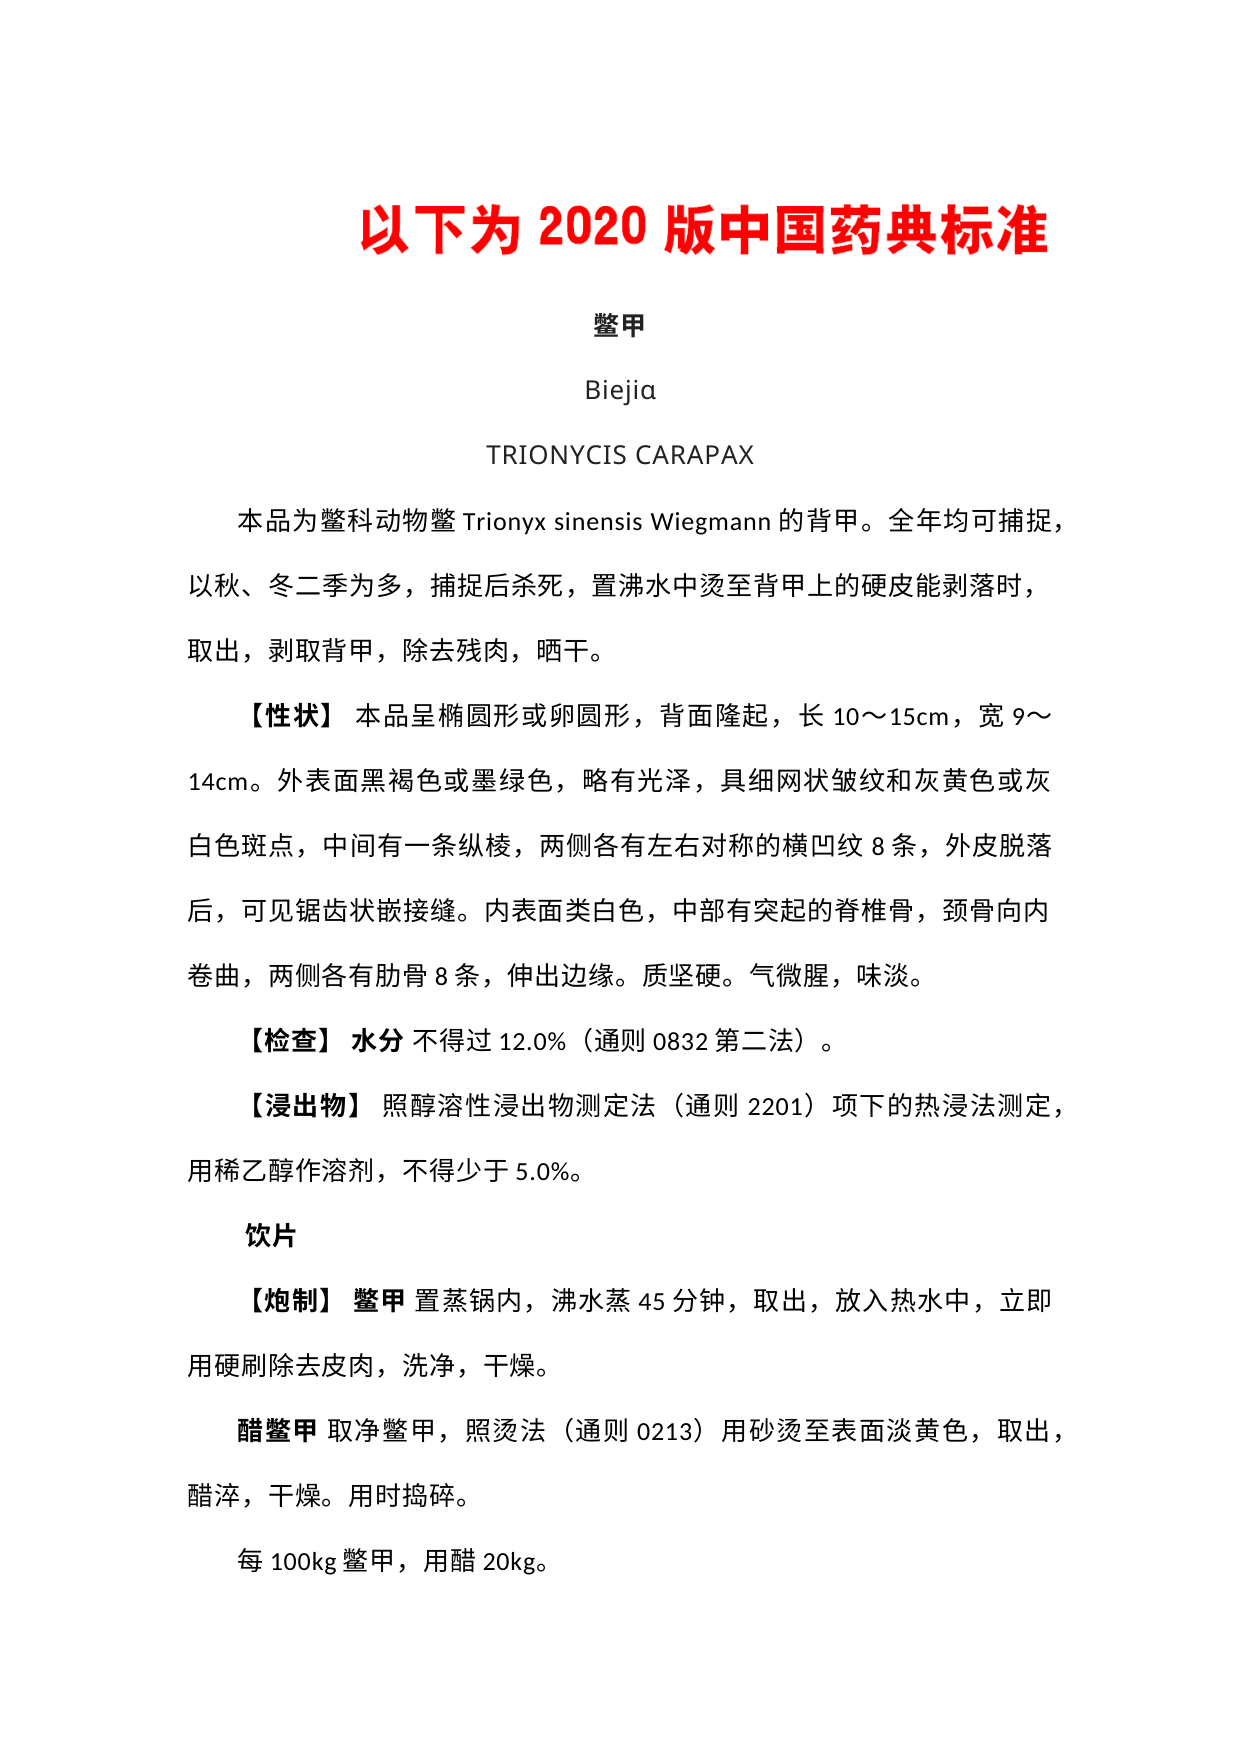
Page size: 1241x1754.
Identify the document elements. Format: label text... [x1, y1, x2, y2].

text 【浸出物】 照醇溶性浸出物测定法（通则2201）项下的热浸法测定，用稀乙醇作溶剂，不得少于5.0%。 [187, 1072, 1053, 1202]
text TRIONYCIS CARAPAX [187, 422, 1053, 487]
picture [187, 162, 1226, 291]
text 【性状】 本品呈椭圆形或卵圆形，背面隆起，长10～15cm，宽9～14cm。外表面黑褐色或墨绿色，略有光泽，具细网状皱纹和灰黄色或灰白色斑点，中间有一条纵棱，两侧各有左右对称的横凹纹8条，外皮脱落后，可见锯齿状嵌接缝。内表面类白色，中部有突起的脊椎骨，颈骨向内卷曲，两侧各有肋骨8条，伸出边缘。质坚硬。气微腥，味淡。 [187, 682, 1053, 1007]
text Biejiɑ [187, 357, 1053, 422]
text 醋鳖甲 取净鳖甲，照烫法（通则0213）用砂烫至表面淡黄色，取出，醋淬，干燥。用时捣碎。 [187, 1397, 1053, 1527]
subtitle 鳖甲 [187, 292, 1053, 357]
text 【炮制】 鳖甲 置蒸锅内，沸水蒸45分钟，取出，放入热水中，立即用硬刷除去皮肉，洗净，干燥。 [187, 1267, 1053, 1397]
text 每100kg鳖甲，用醋20kg。 [187, 1527, 1053, 1592]
text 饮片 [187, 1202, 1053, 1267]
text 【检查】 水分 不得过12.0%（通则0832第二法）。 [187, 1007, 1053, 1072]
text 本品为鳖科动物鳖Trionyx sinensis Wiegmann的背甲。全年均可捕捉，以秋、冬二季为多，捕捉后杀死，置沸水中烫至背甲上的硬皮能剥落时，取出，剥取背甲，除去残肉，晒干。 [187, 487, 1053, 682]
